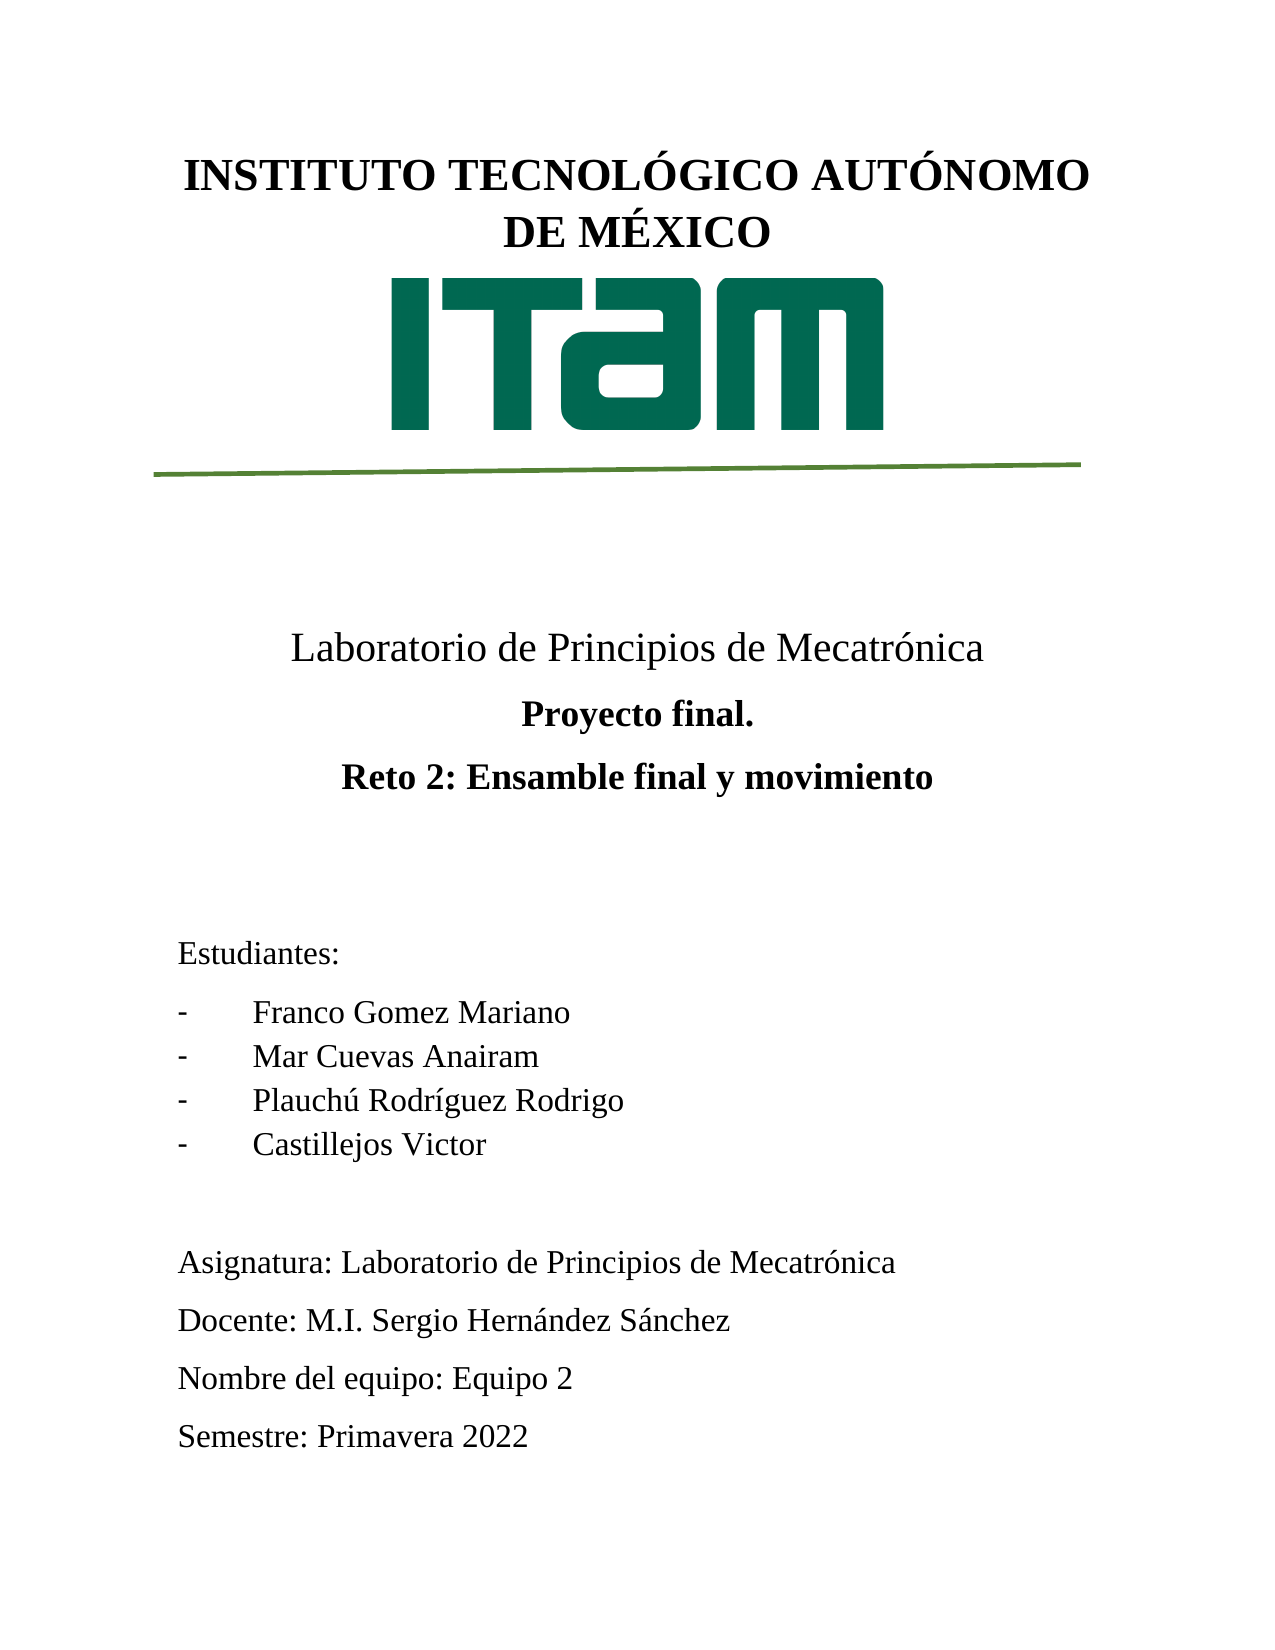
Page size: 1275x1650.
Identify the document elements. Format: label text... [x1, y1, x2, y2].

text Nombre del equipo: Equipo 2 [177, 1358, 1098, 1396]
list Plauchú Rodríguez Rodrigo [177, 1079, 1098, 1120]
text Proyecto final. [177, 691, 1098, 734]
text Estudiantes: [177, 933, 1098, 972]
text Reto 2: Ensamble final y movimiento [177, 754, 1098, 797]
text Docente: M.I. Sergio Hernández Sánchez [177, 1300, 1098, 1338]
list Franco Gomez Mariano [177, 992, 1098, 1032]
text Semestre: Primavera 2022 [177, 1416, 1098, 1454]
text Asignatura: Laboratorio de Principios de Mecatrónica [177, 1242, 1098, 1280]
picture [391, 278, 884, 430]
text Laboratorio de Principios de Mecatrónica [177, 623, 1098, 671]
list Castillejos Victor [177, 1123, 1098, 1164]
list Mar Cuevas Anairam [177, 1036, 1098, 1076]
text INSTITUTO TECNOLÓGICO AUTÓNOMO DE MÉXICO [177, 148, 1098, 257]
